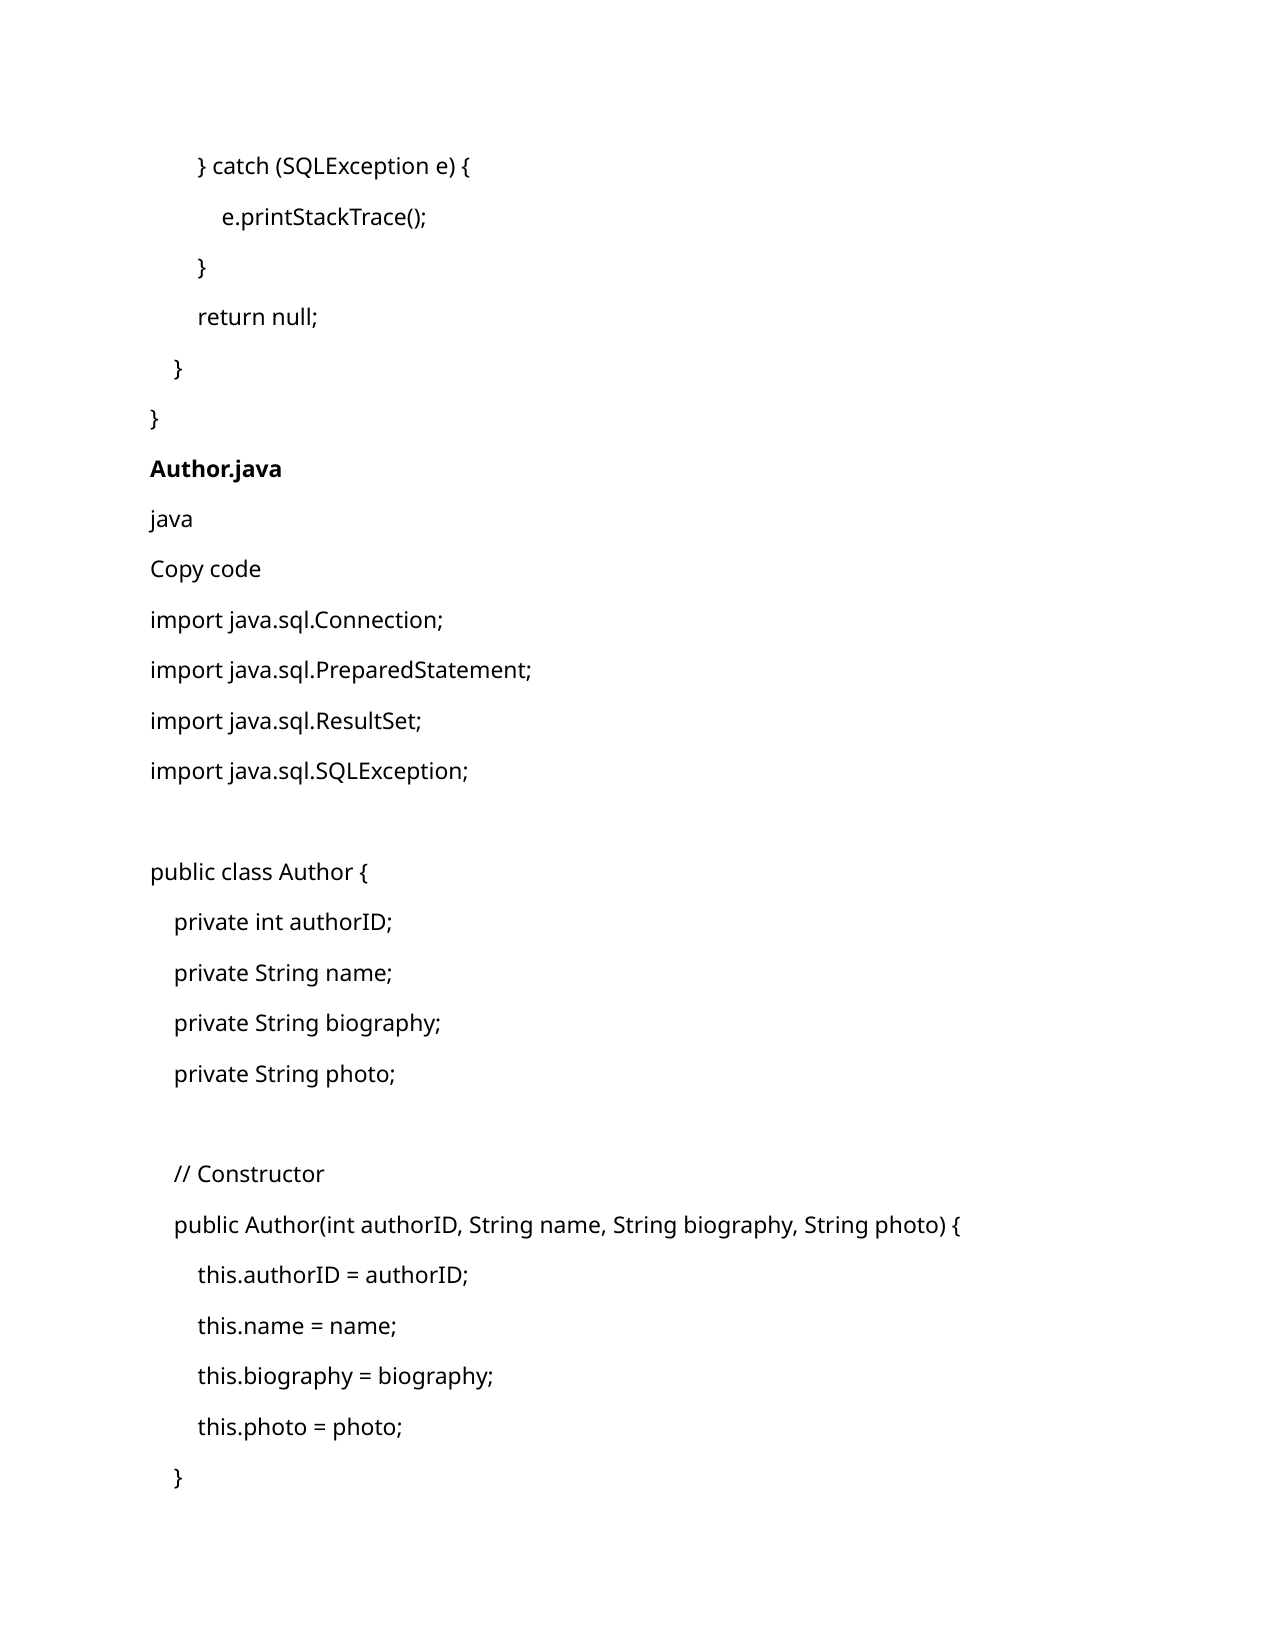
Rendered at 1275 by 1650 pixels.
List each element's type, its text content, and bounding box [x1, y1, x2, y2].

text } [150, 352, 1125, 383]
text } [150, 1461, 1125, 1492]
text import java.sql.SQLException; [150, 755, 1125, 786]
text private int authorID; [150, 906, 1125, 937]
text public class Author { [150, 856, 1125, 887]
text } [150, 251, 1125, 282]
text this.photo = photo; [150, 1410, 1125, 1442]
text e.printStackTrace(); [150, 200, 1125, 232]
text // Constructor [150, 1158, 1125, 1189]
text private String biography; [150, 1007, 1125, 1038]
text private String photo; [150, 1057, 1125, 1089]
text this.name = name; [150, 1309, 1125, 1341]
text java [150, 503, 1125, 534]
text private String name; [150, 957, 1125, 988]
text public Author(int authorID, String name, String biography, String photo) { [150, 1209, 1125, 1240]
text this.biography = biography; [150, 1360, 1125, 1391]
text import java.sql.ResultSet; [150, 704, 1125, 736]
text import java.sql.Connection; [150, 604, 1125, 635]
text } [150, 402, 1125, 433]
text return null; [150, 301, 1125, 332]
text } catch (SQLException e) { [150, 150, 1125, 181]
text Author.java [150, 452, 1125, 484]
text this.authorID = authorID; [150, 1259, 1125, 1290]
text Copy code [150, 553, 1125, 584]
text import java.sql.PreparedStatement; [150, 654, 1125, 685]
